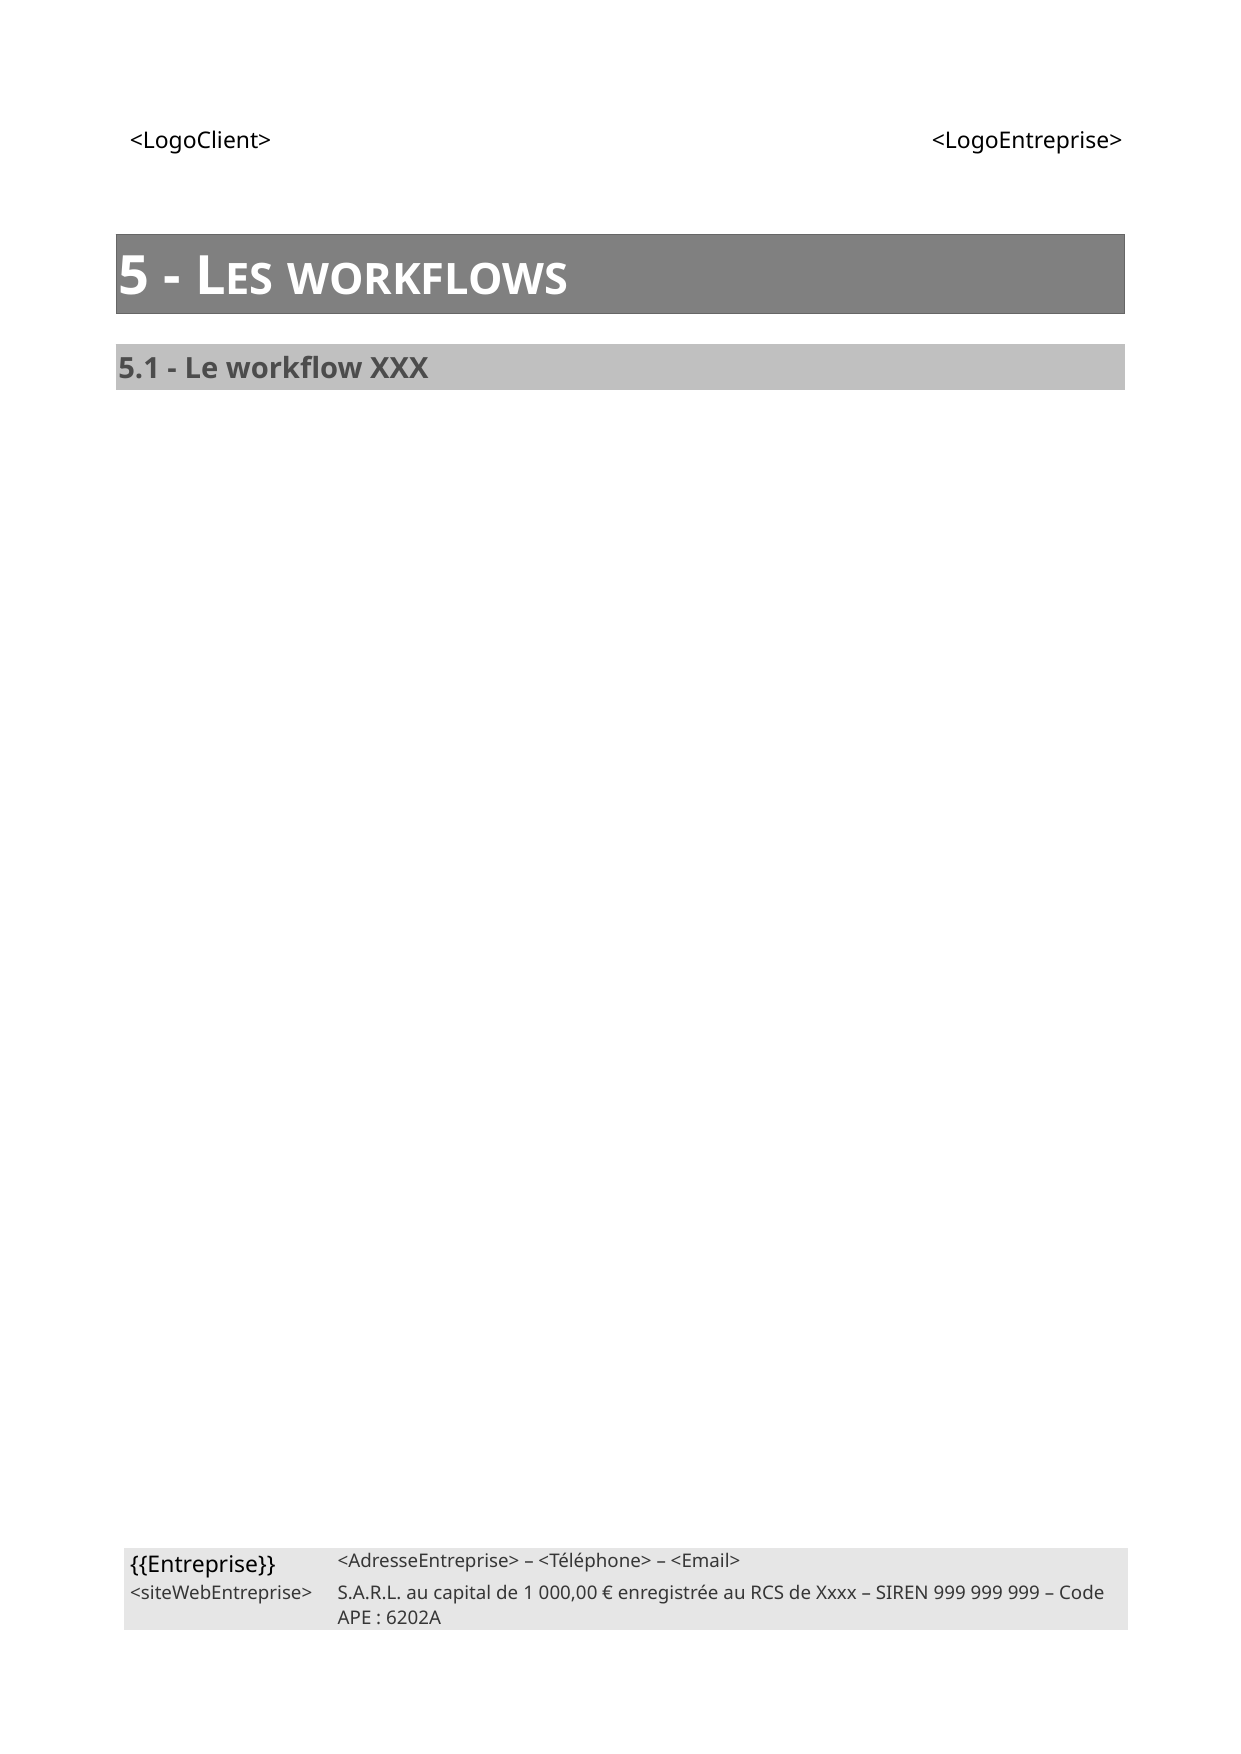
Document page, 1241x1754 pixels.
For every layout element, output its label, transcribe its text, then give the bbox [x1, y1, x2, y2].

subtitle Les workflows [117, 235, 1124, 313]
subtitle Le workflow XXX [117, 345, 1124, 389]
